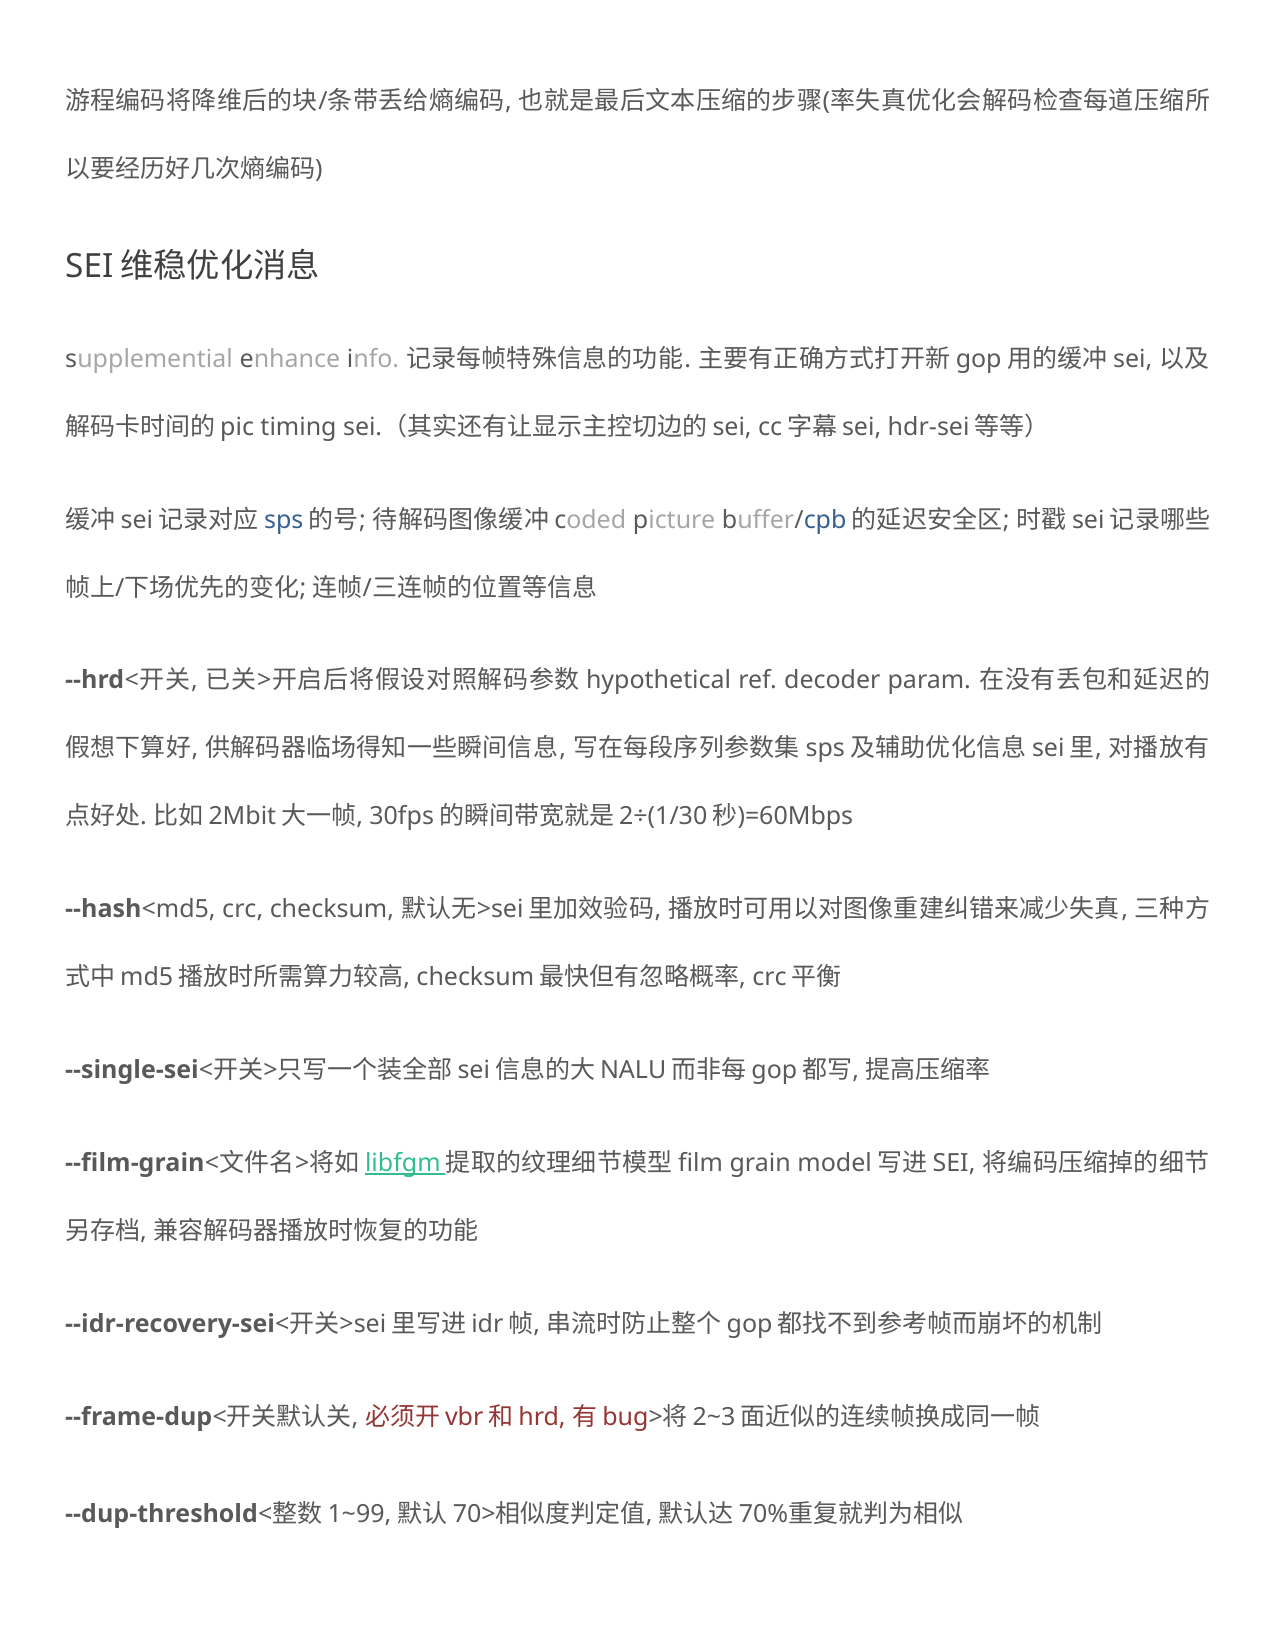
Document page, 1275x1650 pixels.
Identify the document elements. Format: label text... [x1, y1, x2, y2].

text 缓冲sei记录对应sps的号; 待解码图像缓冲coded picture buffer/cpb的延迟安全区; 时戳sei记录哪些帧上/下场优先的变化; 连帧/三连帧的位置等信息 [65, 483, 1210, 619]
text --dup-threshold<整数1~99, 默认70>相似度判定值, 默认达70%重复就判为相似 [65, 1477, 1210, 1545]
subtitle SEI维稳优化消息 [65, 229, 1210, 297]
text --idr-recovery-sei<开关>sei里写进idr帧, 串流时防止整个gop都找不到参考帧而崩坏的机制 [65, 1287, 1210, 1355]
text 游程编码将降维后的块/条带丢给熵编码, 也就是最后文本压缩的步骤(率失真优化会解码检查每道压缩所以要经历好几次熵编码) [65, 64, 1210, 200]
text supplemential enhance info. 记录每帧特殊信息的功能. 主要有正确方式打开新gop用的缓冲sei, 以及解码卡时间的pic timing sei.（其实还有让显示主控切边的sei, cc字幕sei, hdr-sei等等） [65, 322, 1210, 458]
text --film-grain<文件名>将如libfgm提取的纹理细节模型film grain model写进SEI, 将编码压缩掉的细节另存档, 兼容解码器播放时恢复的功能 [65, 1127, 1210, 1262]
text --hash<md5, crc, checksum, 默认无>sei里加效验码, 播放时可用以对图像重建纠错来减少失真, 三种方式中md5播放时所需算力较高, checksum最快但有忽略概率, crc平衡 [65, 873, 1210, 1009]
text --single-sei<开关>只写一个装全部sei信息的大NALU而非每gop都写, 提高压缩率 [65, 1034, 1210, 1102]
text --hrd<开关, 已关>开启后将假设对照解码参数hypothetical ref. decoder param. 在没有丢包和延迟的假想下算好, 供解码器临场得知一些瞬间信息, 写在每段序列参数集sps及辅助优化信息sei里, 对播放有点好处. 比如2Mbit大一帧, 30fps的瞬间带宽就是2÷(1/30秒)=60Mbps [65, 644, 1210, 848]
text --frame-dup<开关默认关, 必须开vbr和hrd, 有bug>将2~3面近似的连续帧换成同一帧 [65, 1380, 1210, 1448]
